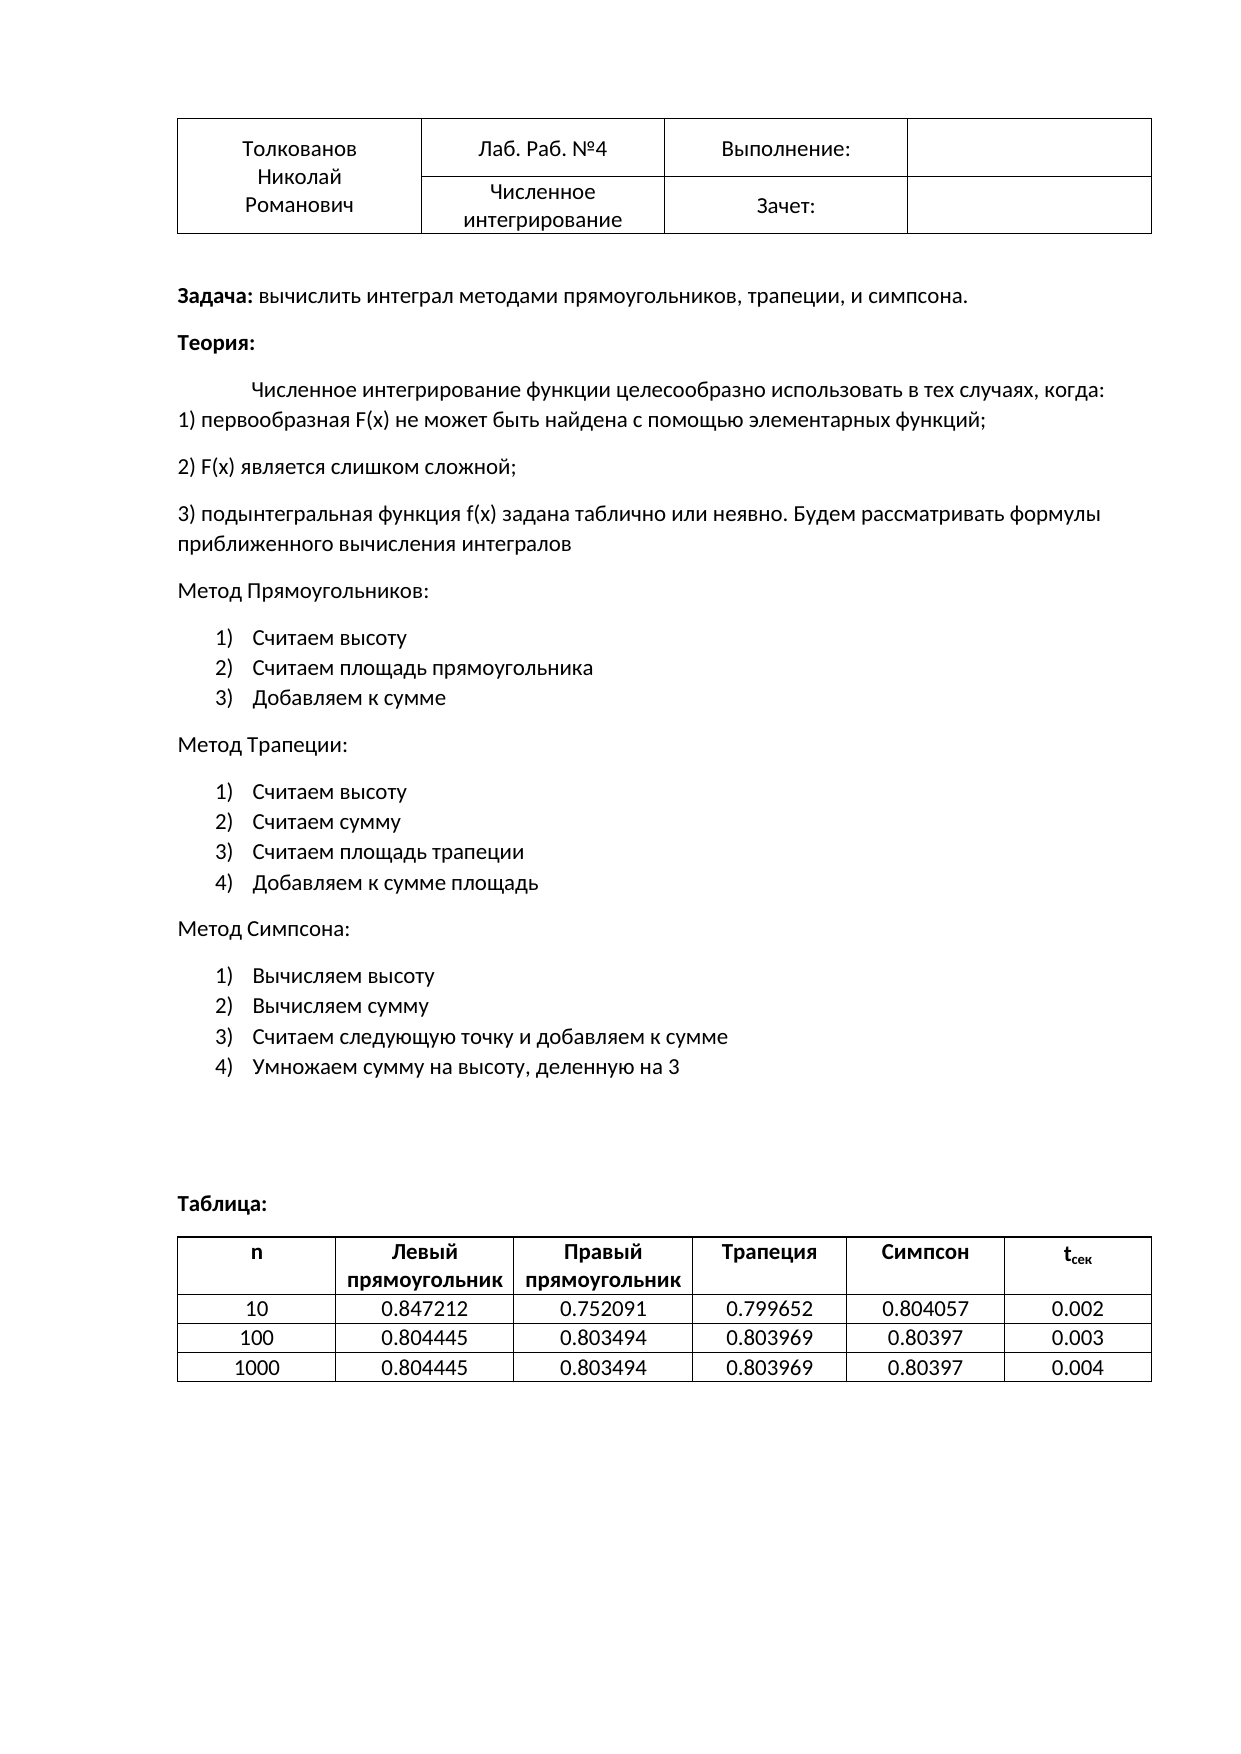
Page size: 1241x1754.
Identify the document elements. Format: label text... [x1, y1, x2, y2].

table_cell [908, 177, 1151, 233]
table_cell 0.804057 [847, 1295, 1004, 1322]
table_cell 0.803969 [693, 1324, 846, 1352]
table_header Правый прямоугольник [514, 1238, 692, 1293]
list Вычисляем сумму [215, 992, 1152, 1019]
list Считаем следующую точку и добавляем к сумме [215, 1022, 1152, 1050]
table_header Выполнение: [665, 119, 907, 176]
text 2) F(x) является слишком сложной; [177, 452, 1152, 480]
table_cell 0.803494 [514, 1353, 692, 1381]
text Задача: вычислить интеграл методами прямоугольников, трапеции, и симпсона. [177, 281, 1152, 309]
table_header Толкованов Николай Романович [178, 119, 421, 233]
text Метод Трапеции: [177, 730, 1152, 758]
list Считаем площадь прямоугольника [215, 653, 1152, 681]
text Теория: [177, 328, 1152, 356]
table_cell 0.804445 [336, 1324, 513, 1352]
table_cell 0.799652 [693, 1295, 846, 1322]
table_header Лаб. Раб. №4 [422, 119, 664, 176]
list Считаем сумму [215, 807, 1152, 835]
table_cell 0.80397 [847, 1324, 1004, 1352]
table_header tсек [1005, 1238, 1151, 1293]
table_cell 0.003 [1005, 1324, 1151, 1352]
table_header Левый прямоугольник [336, 1238, 513, 1293]
table_cell 100 [178, 1324, 335, 1352]
table_cell Зачет: [665, 177, 907, 233]
table_cell 1000 [178, 1353, 335, 1381]
list Вычисляем высоту [215, 961, 1152, 989]
list Добавляем к сумме площадь [215, 868, 1152, 896]
table_header Симпсон [847, 1238, 1004, 1293]
list Считаем площадь трапеции [215, 837, 1152, 865]
text Численное интегрирование функции целесообразно использовать в тех случаях, когда: 1) первообразная F(x) не может быть найдена с помощью элементарных функций; [177, 375, 1152, 433]
table_header [908, 119, 1151, 176]
table_cell 0.803969 [693, 1353, 846, 1381]
text Метод Симпсона: [177, 914, 1152, 942]
table_cell 0.847212 [336, 1295, 513, 1322]
list Умножаем сумму на высоту, деленную на 3 [215, 1052, 1152, 1140]
table_cell 0.004 [1005, 1353, 1151, 1381]
table_cell 10 [178, 1295, 335, 1322]
list Добавляем к сумме [215, 683, 1152, 711]
table_header n [178, 1238, 335, 1293]
table_cell Численное интегрирование [422, 177, 664, 233]
list Считаем высоту [215, 777, 1152, 805]
table_cell 0.803494 [514, 1324, 692, 1352]
text Метод Прямоугольников: [177, 576, 1152, 604]
text Таблица: [177, 1159, 1152, 1217]
list Считаем высоту [215, 623, 1152, 651]
table_header Трапеция [693, 1238, 846, 1293]
table_cell 0.80397 [847, 1353, 1004, 1381]
table_cell 0.002 [1005, 1295, 1151, 1322]
table_cell 0.804445 [336, 1353, 513, 1381]
text 3) подынтегральная функция f(x) задана таблично или неявно. Будем рассматривать формулы приближенного вычисления интегралов [177, 499, 1152, 557]
table_cell 0.752091 [514, 1295, 692, 1322]
